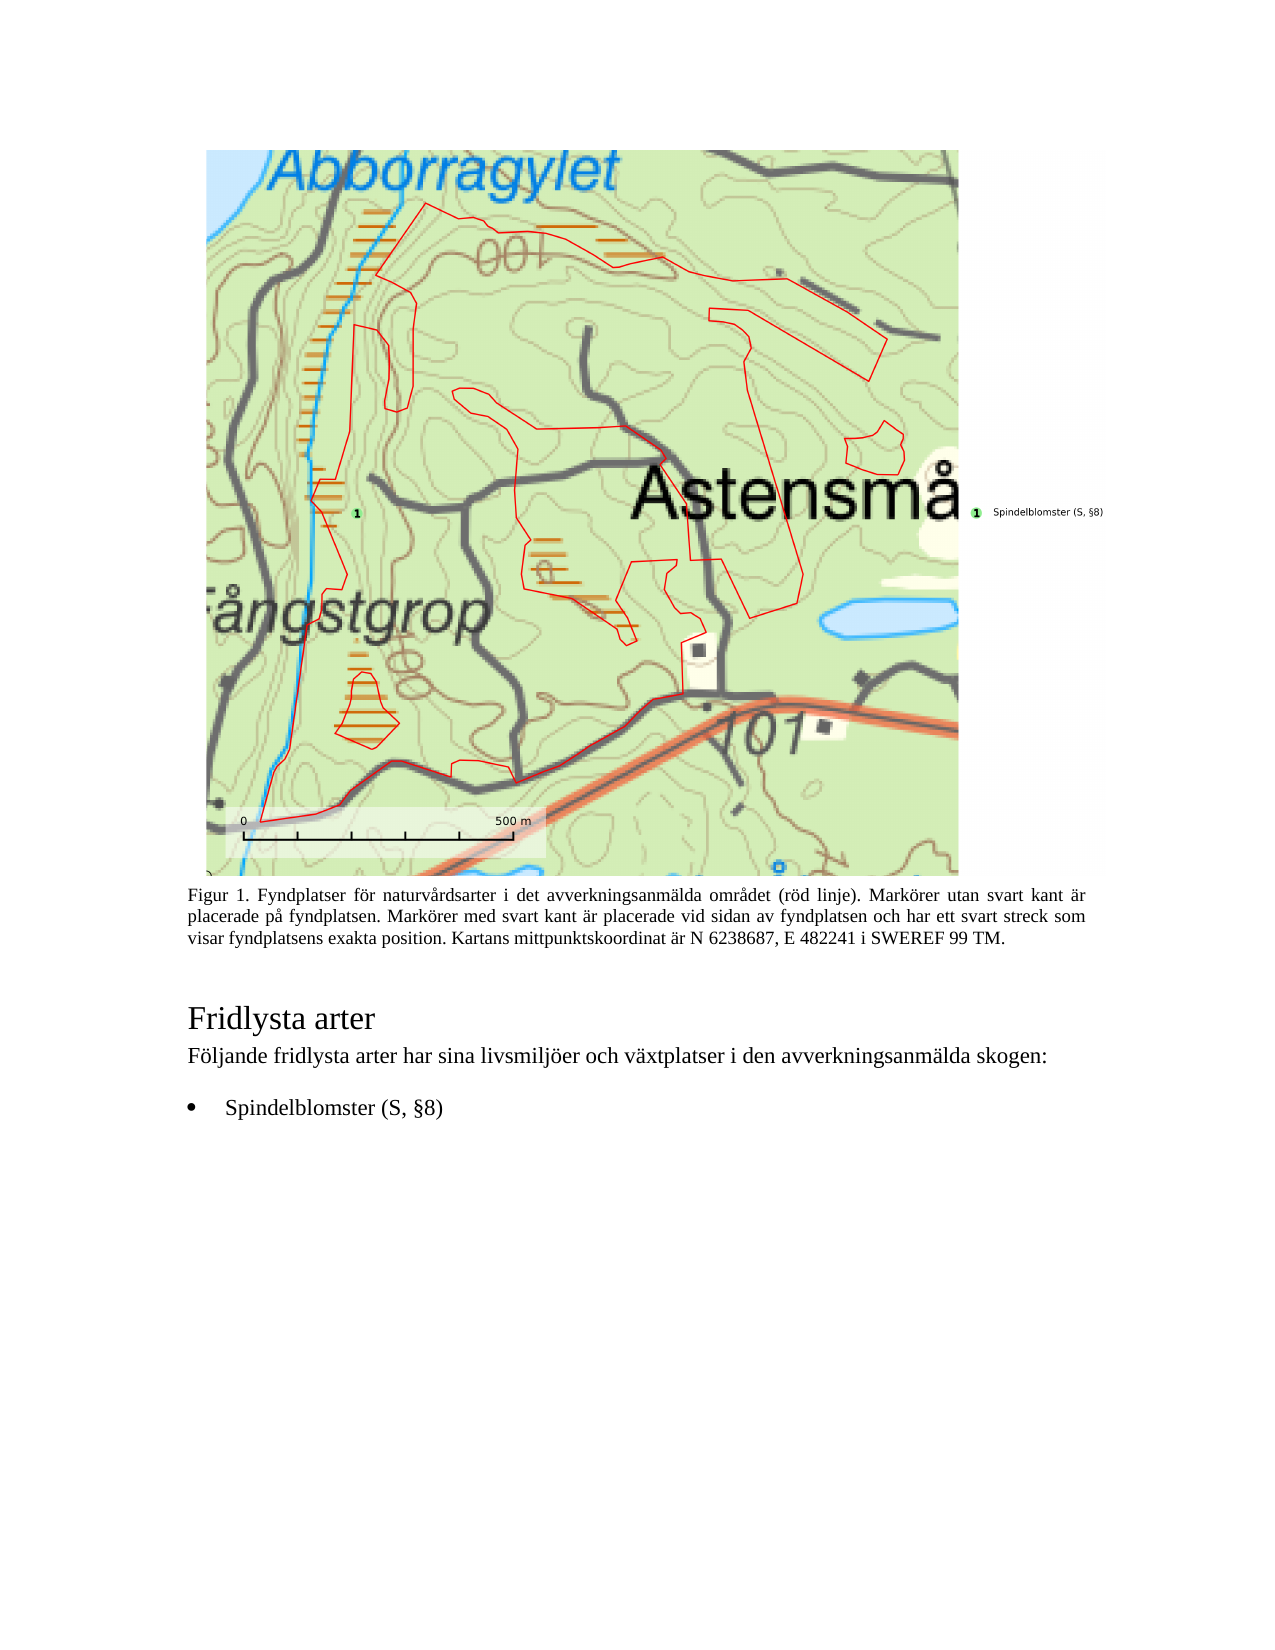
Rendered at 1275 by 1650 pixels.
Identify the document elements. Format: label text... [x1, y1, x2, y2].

text Följande fridlysta arter har sina livsmiljöer och växtplatser i den avverkningsanmälda skogen: [187, 1043, 1087, 1069]
picture [206, 150, 1107, 876]
list Spindelblomster (S, §8) [187, 1094, 1087, 1120]
text Figur 1. Fyndplatser för naturvårdsarter i det avverkningsanmälda området (röd linje). Markörer utan svart kant är placerade på fyndplatsen. Markörer med svart kant är placerade vid sidan av fyndplatsen och har ett svart streck som visar fyndplatsens exakta position. Kartans mittpunktskoordinat är N 6238687, E 482241 i SWEREF 99 TM. [187, 884, 1087, 948]
subtitle Fridlysta arter [187, 998, 1087, 1037]
